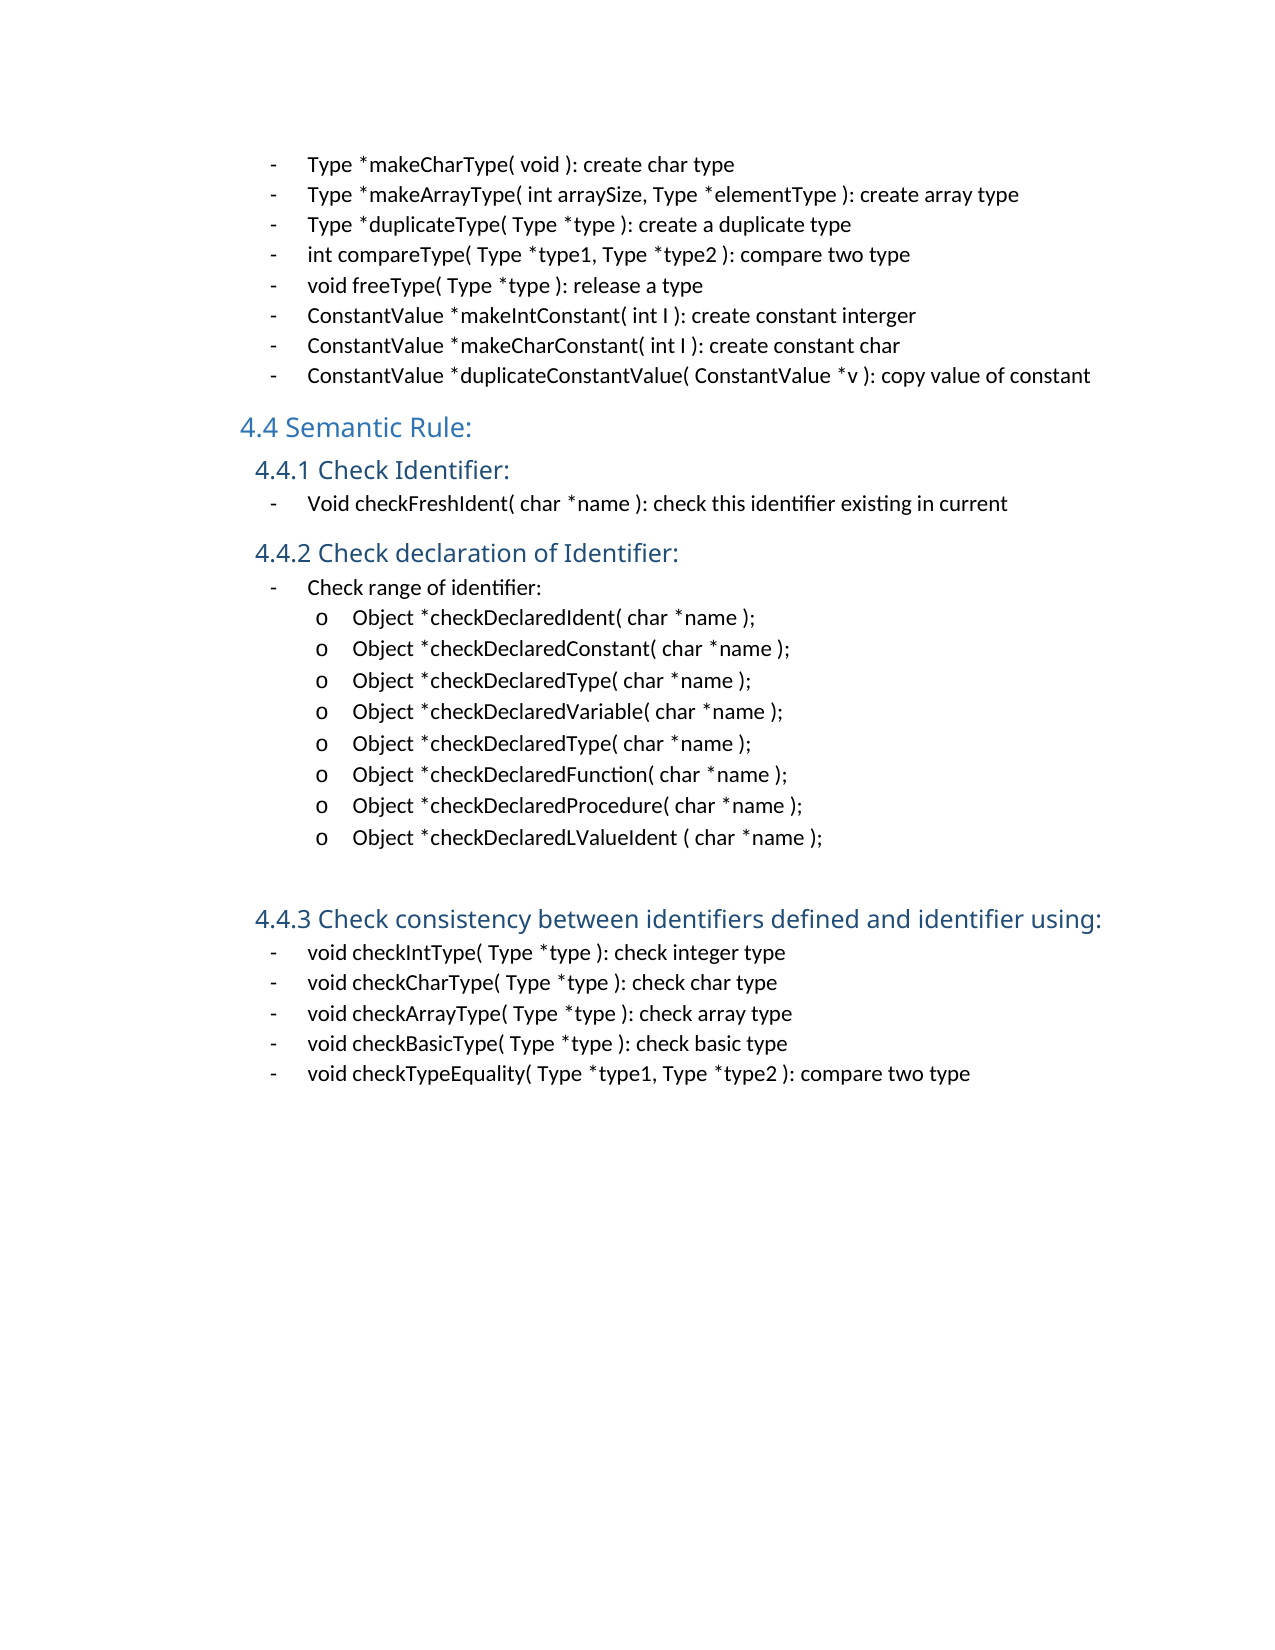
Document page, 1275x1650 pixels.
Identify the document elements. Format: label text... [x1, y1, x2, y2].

list ConstantValue *duplicateConstantValue( ConstantValue *v ): copy value of constant [270, 361, 1125, 389]
list void checkArrayType( Type *type ): check array type [270, 999, 1125, 1027]
list Void checkFreshIdent( char *name ): check this identifier existing in current [270, 489, 1125, 517]
list void checkIntType( Type *type ): check integer type [270, 938, 1125, 966]
subtitle 4.4.3 Check consistency between identifiers defined and identifier using: [255, 901, 1125, 936]
list void freeType( Type *type ): release a type [270, 271, 1125, 299]
list Type *duplicateType( Type *type ): create a duplicate type [270, 210, 1125, 238]
list ConstantValue *makeIntConstant( int I ): create constant interger [270, 301, 1125, 329]
list Object *checkDeclaredVariable( char *name ); [315, 697, 1125, 726]
subtitle 4.4.1 Check Identifier: [255, 452, 1125, 486]
list Object *checkDeclaredProcedure( char *name ); [315, 792, 1125, 821]
list Type *makeArrayType( int arraySize, Type *elementType ): create array type [270, 180, 1125, 208]
list Object *checkDeclaredType( char *name ); [315, 666, 1125, 695]
list Type *makeCharType( void ): create char type [270, 150, 1125, 178]
list Object *checkDeclaredLValueIdent ( char *name ); [315, 823, 1125, 852]
list void checkCharType( Type *type ): check char type [270, 968, 1125, 996]
list ConstantValue *makeCharConstant( int I ): create constant char [270, 331, 1125, 359]
list Object *checkDeclaredConstant( char *name ); [315, 634, 1125, 663]
list void checkTypeEquality( Type *type1, Type *type2 ): compare two type [270, 1059, 1125, 1087]
list Object *checkDeclaredType( char *name ); [315, 729, 1125, 758]
subtitle 4.4.2 Check declaration of Identifier: [255, 536, 1125, 570]
list int compareType( Type *type1, Type *type2 ): compare two type [270, 241, 1125, 269]
list Check range of identifier: [270, 573, 1125, 601]
list void checkBasicType( Type *type ): check basic type [270, 1029, 1125, 1057]
list Object *checkDeclaredIdent( char *name ); [315, 603, 1125, 632]
subtitle 4.4 Semantic Rule: [240, 408, 1125, 445]
list Object *checkDeclaredFunction( char *name ); [315, 760, 1125, 789]
